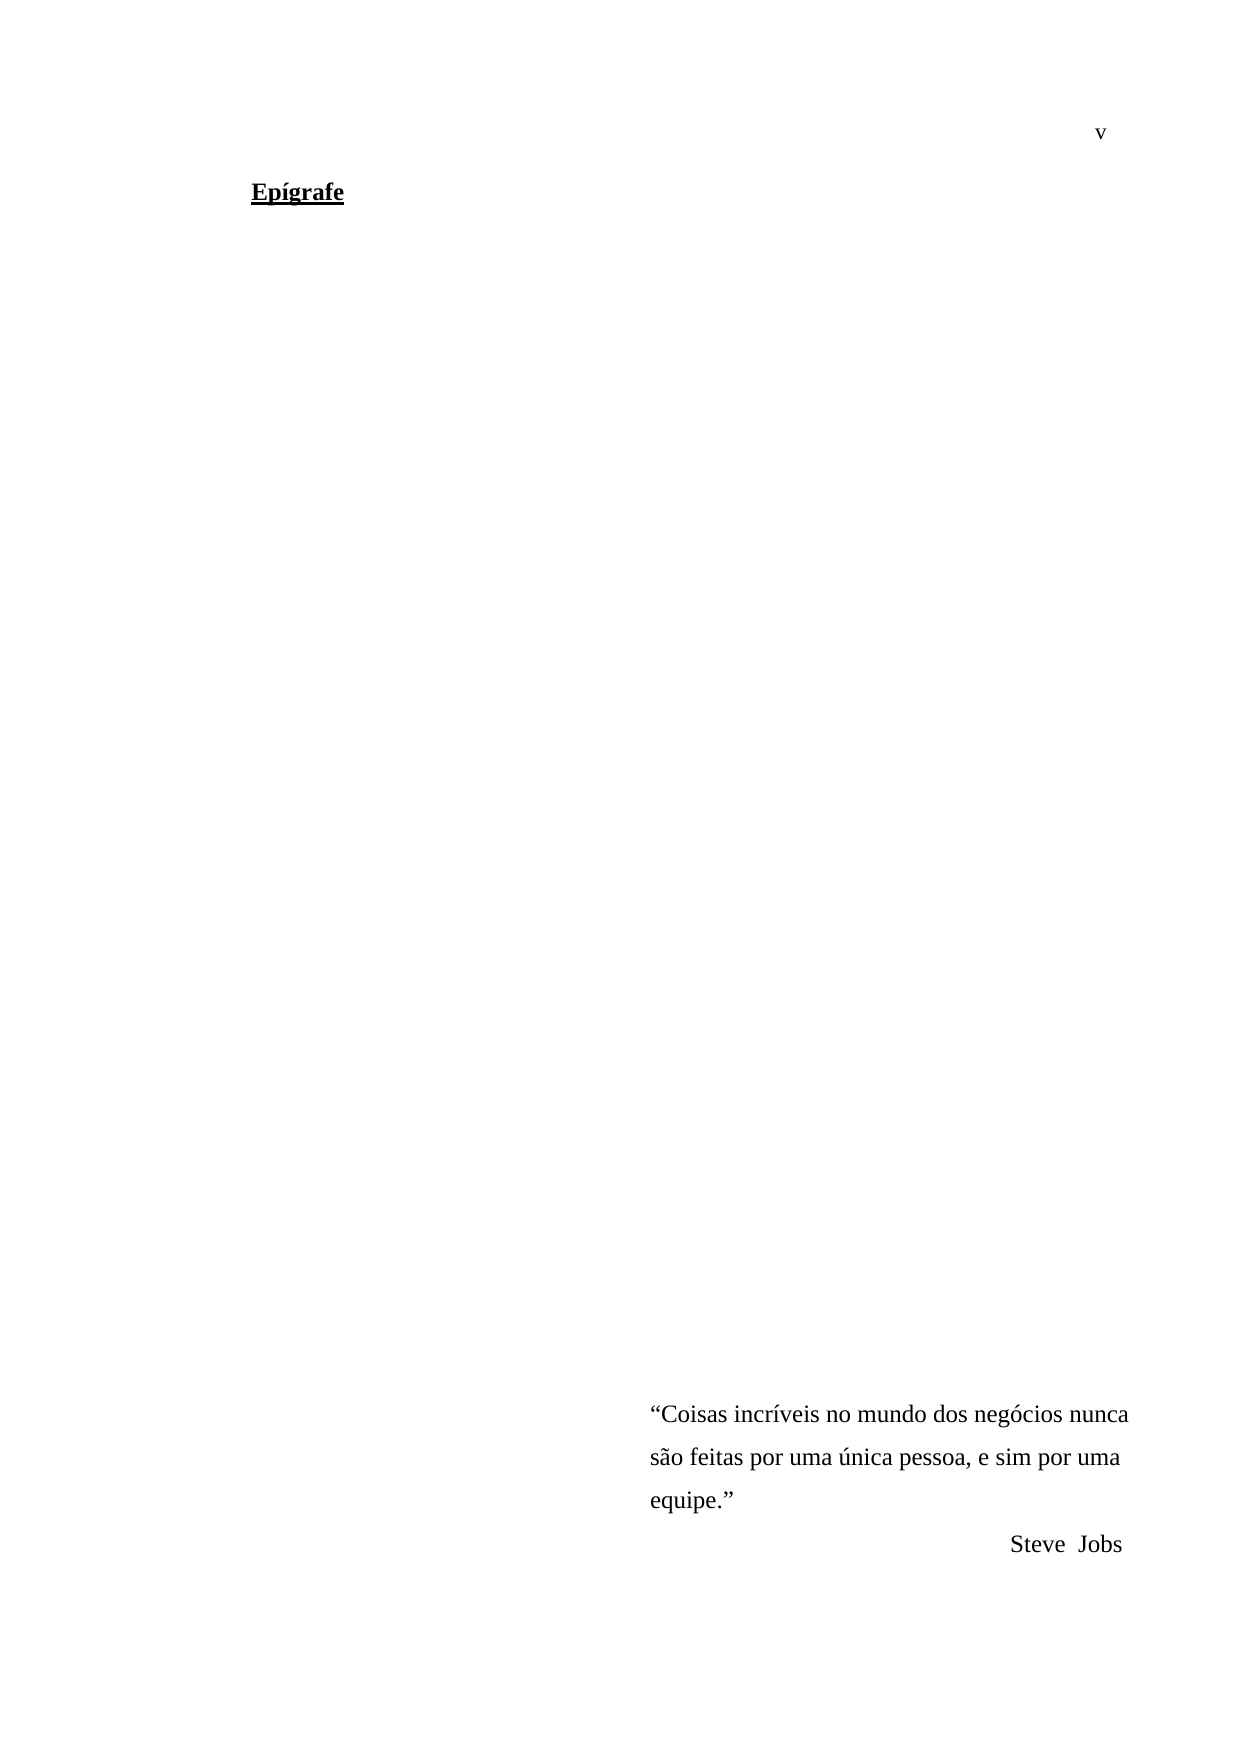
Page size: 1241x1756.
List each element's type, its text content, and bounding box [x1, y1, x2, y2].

text “Coisas incríveis no mundo dos negócios nunca são feitas por uma única pessoa, e sim por uma equipe.” [650, 1399, 1134, 1514]
text Epígrafe [251, 177, 1134, 206]
text Steve Jobs [167, 1529, 1122, 1557]
